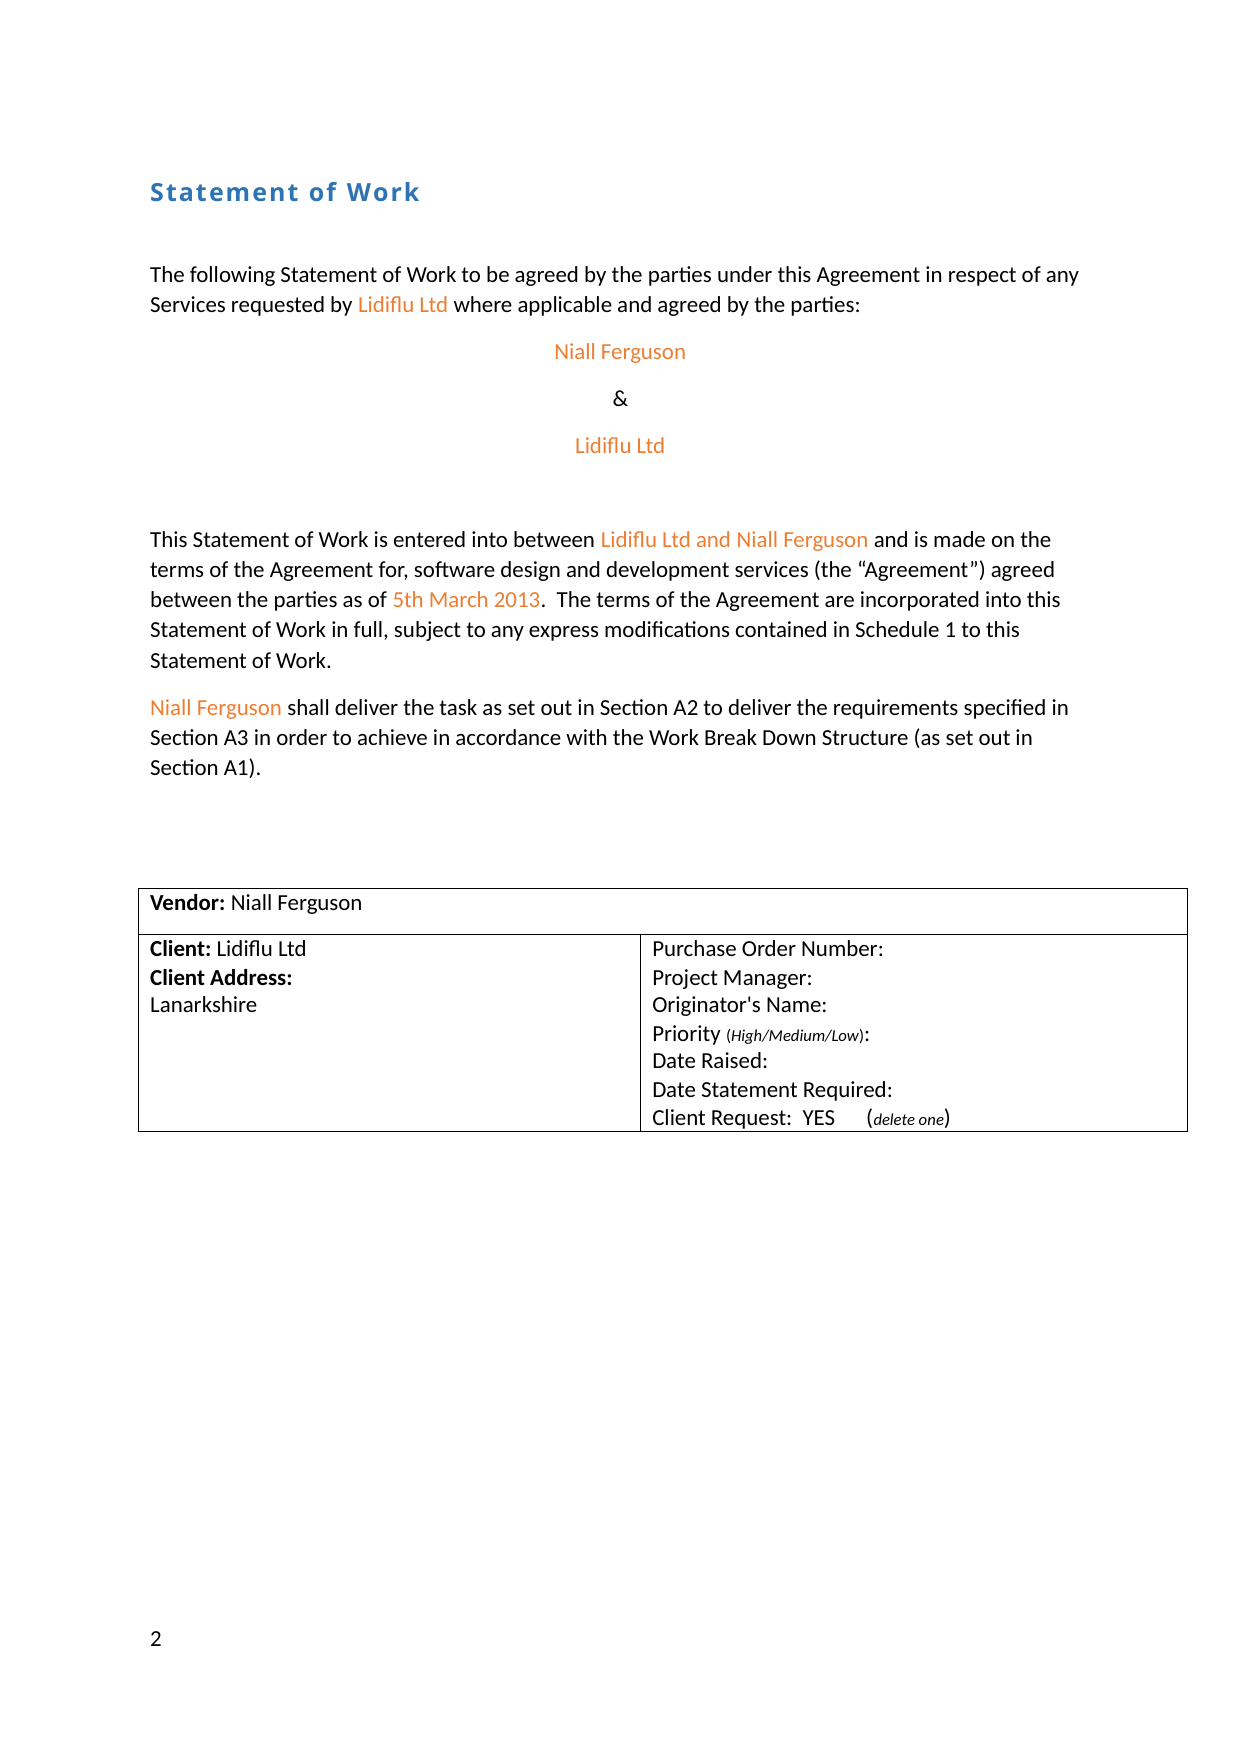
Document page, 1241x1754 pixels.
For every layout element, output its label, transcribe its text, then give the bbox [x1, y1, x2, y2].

text Lidiflu Ltd [150, 431, 1090, 459]
text The following Statement of Work to be agreed by the parties under this Agreement in respect of any Services requested by Lidiflu Ltd where applicable and agreed by the parties: [150, 260, 1090, 319]
table_cell Purchase Order Number: Project Manager: Originator's Name: Priority (High/Medium/Low): Date Raised: Date Statement Required: Client Request: YES (delete one) [641, 935, 1187, 1131]
table_header Vendor: Niall Ferguson [139, 889, 1187, 933]
text Niall Ferguson [150, 337, 1090, 366]
text & [150, 384, 1090, 412]
subtitle Statement of Work [150, 175, 1090, 209]
text This Statement of Work is entered into between Lidiflu Ltd and Niall Ferguson and is made on the terms of the Agreement for, software design and development services (the “Agreement”) agreed between the parties as of 5th March 2013. The terms of the Agreement are incorporated into this Statement of Work in full, subject to any express modifications contained in Schedule 1 to this Statement of Work. [150, 525, 1090, 674]
text Niall Ferguson shall deliver the task as set out in Section A2 to deliver the requirements specified in Section A3 in order to achieve in accordance with the Work Break Down Structure (as set out in Section A1). [150, 693, 1090, 781]
table_cell Client: Lidiflu Ltd Client Address: Lanarkshire [139, 935, 640, 1131]
